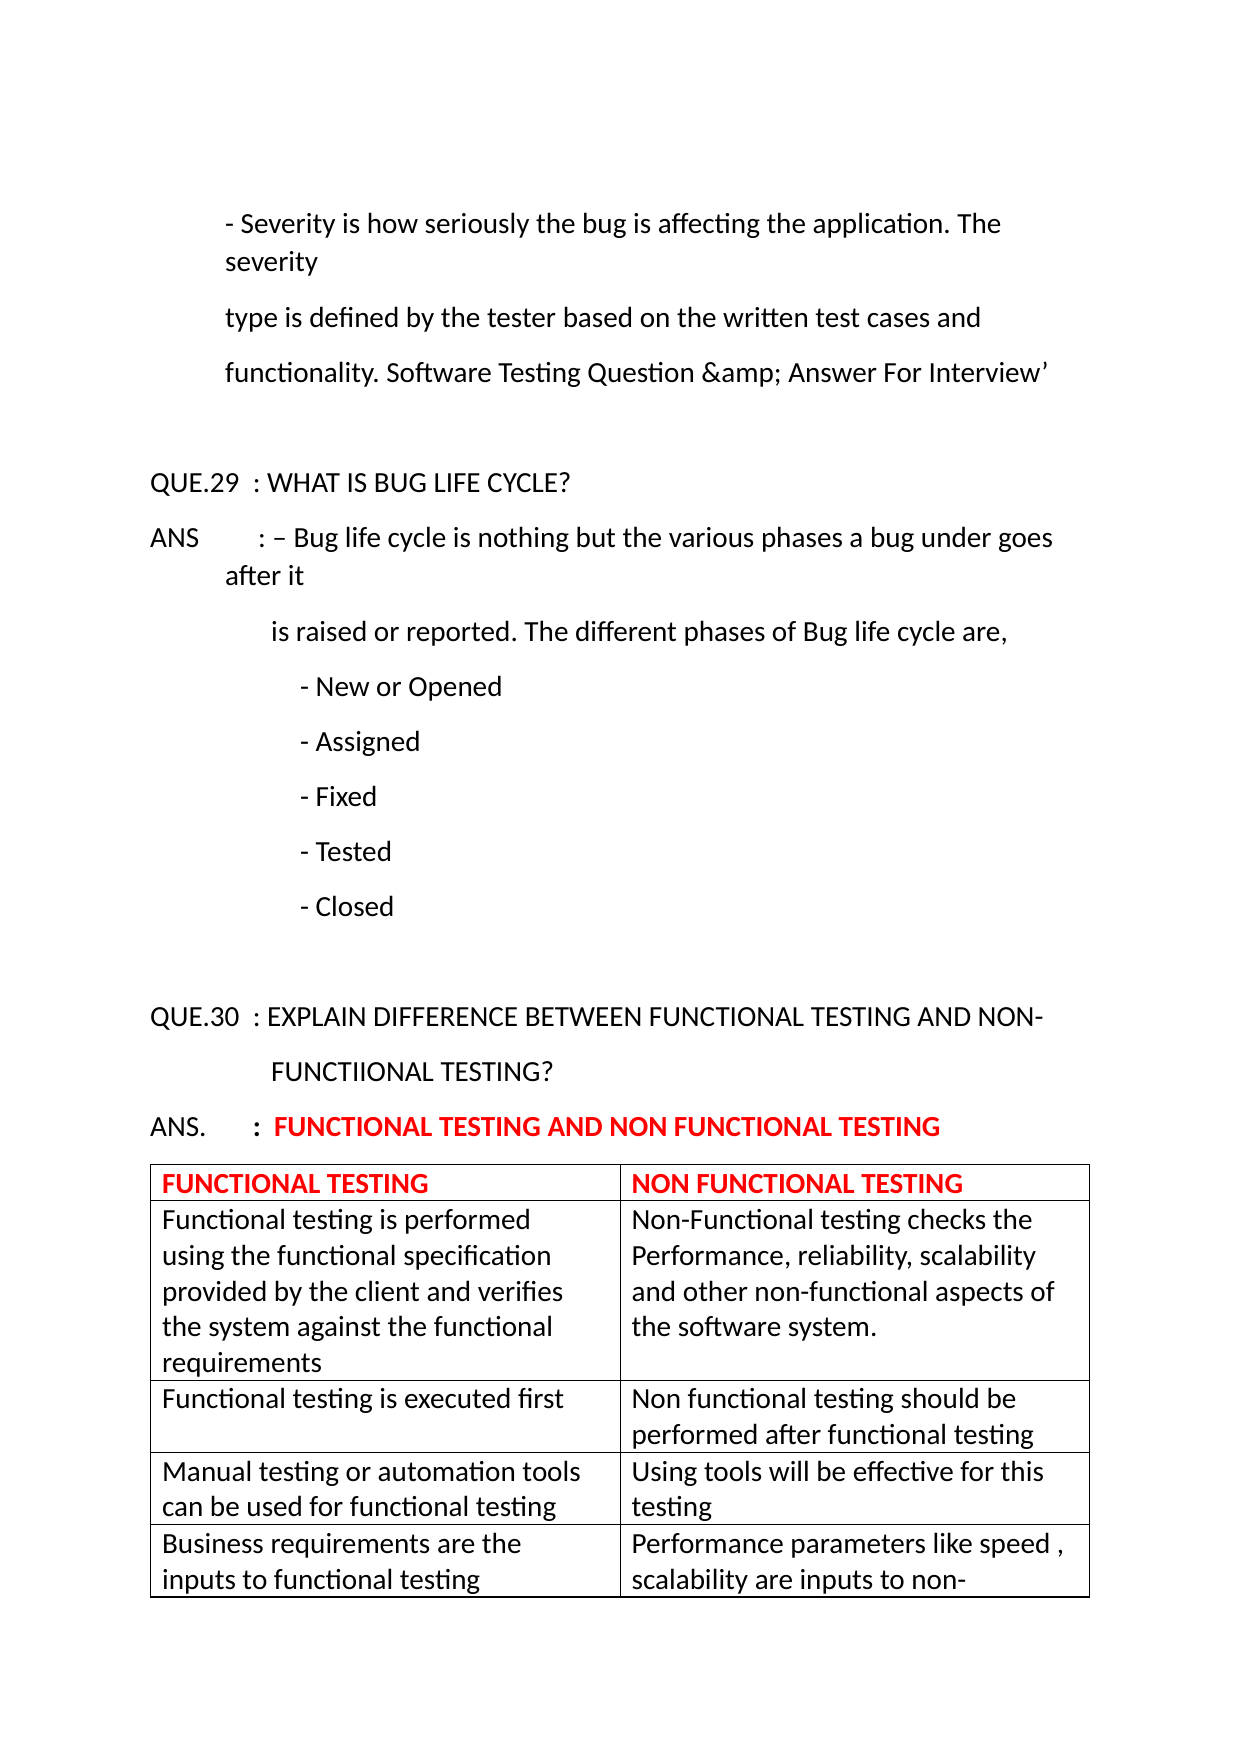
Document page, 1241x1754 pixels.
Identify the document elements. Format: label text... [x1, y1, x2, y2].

text ANS : – Bug life cycle is nothing but the various phases a bug under goes after it [150, 519, 1090, 593]
text - Assigned [225, 723, 1090, 758]
table_cell Functional testing is performed using the functional specification provided by the client and verifies the system against the functional requirements [151, 1201, 620, 1379]
text - Tested [225, 833, 1090, 869]
table_cell Manual testing or automation tools can be used for functional testing [151, 1453, 620, 1524]
table_cell Using tools will be effective for this testing [621, 1453, 1089, 1524]
text QUE.30 : EXPLAIN DIFFERENCE BETWEEN FUNCTIONAL TESTING AND NON- [150, 998, 1090, 1034]
table_cell Non-Functional testing checks the Performance, reliability, scalability and other non-functional aspects of the software system. [621, 1201, 1089, 1379]
text FUNCTIIONAL TESTING? [150, 1053, 1090, 1089]
table_cell Functional testing is executed first [151, 1381, 620, 1452]
table_header FUNCTIONAL TESTING [151, 1165, 620, 1200]
text is raised or reported. The different phases of Bug life cycle are, [225, 613, 1090, 648]
text - Fixed [225, 778, 1090, 813]
text functionality. Software Testing Question &amp; Answer For Interview’ [150, 354, 1090, 389]
table_cell Non functional testing should be performed after functional testing [621, 1381, 1089, 1452]
text QUE.29 : WHAT IS BUG LIFE CYCLE? [150, 464, 1090, 499]
text - Closed [225, 888, 1090, 924]
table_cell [621, 1525, 1089, 1596]
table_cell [151, 1525, 620, 1596]
text ANS. : FUNCTIONAL TESTING AND NON FUNCTIONAL TESTING [150, 1108, 1090, 1144]
table_header NON FUNCTIONAL TESTING [621, 1165, 1089, 1200]
text type is defined by the tester based on the written test cases and [150, 299, 1090, 334]
text - Severity is how seriously the bug is affecting the application. The severity [225, 205, 1090, 279]
text - New or Opened [225, 668, 1090, 703]
